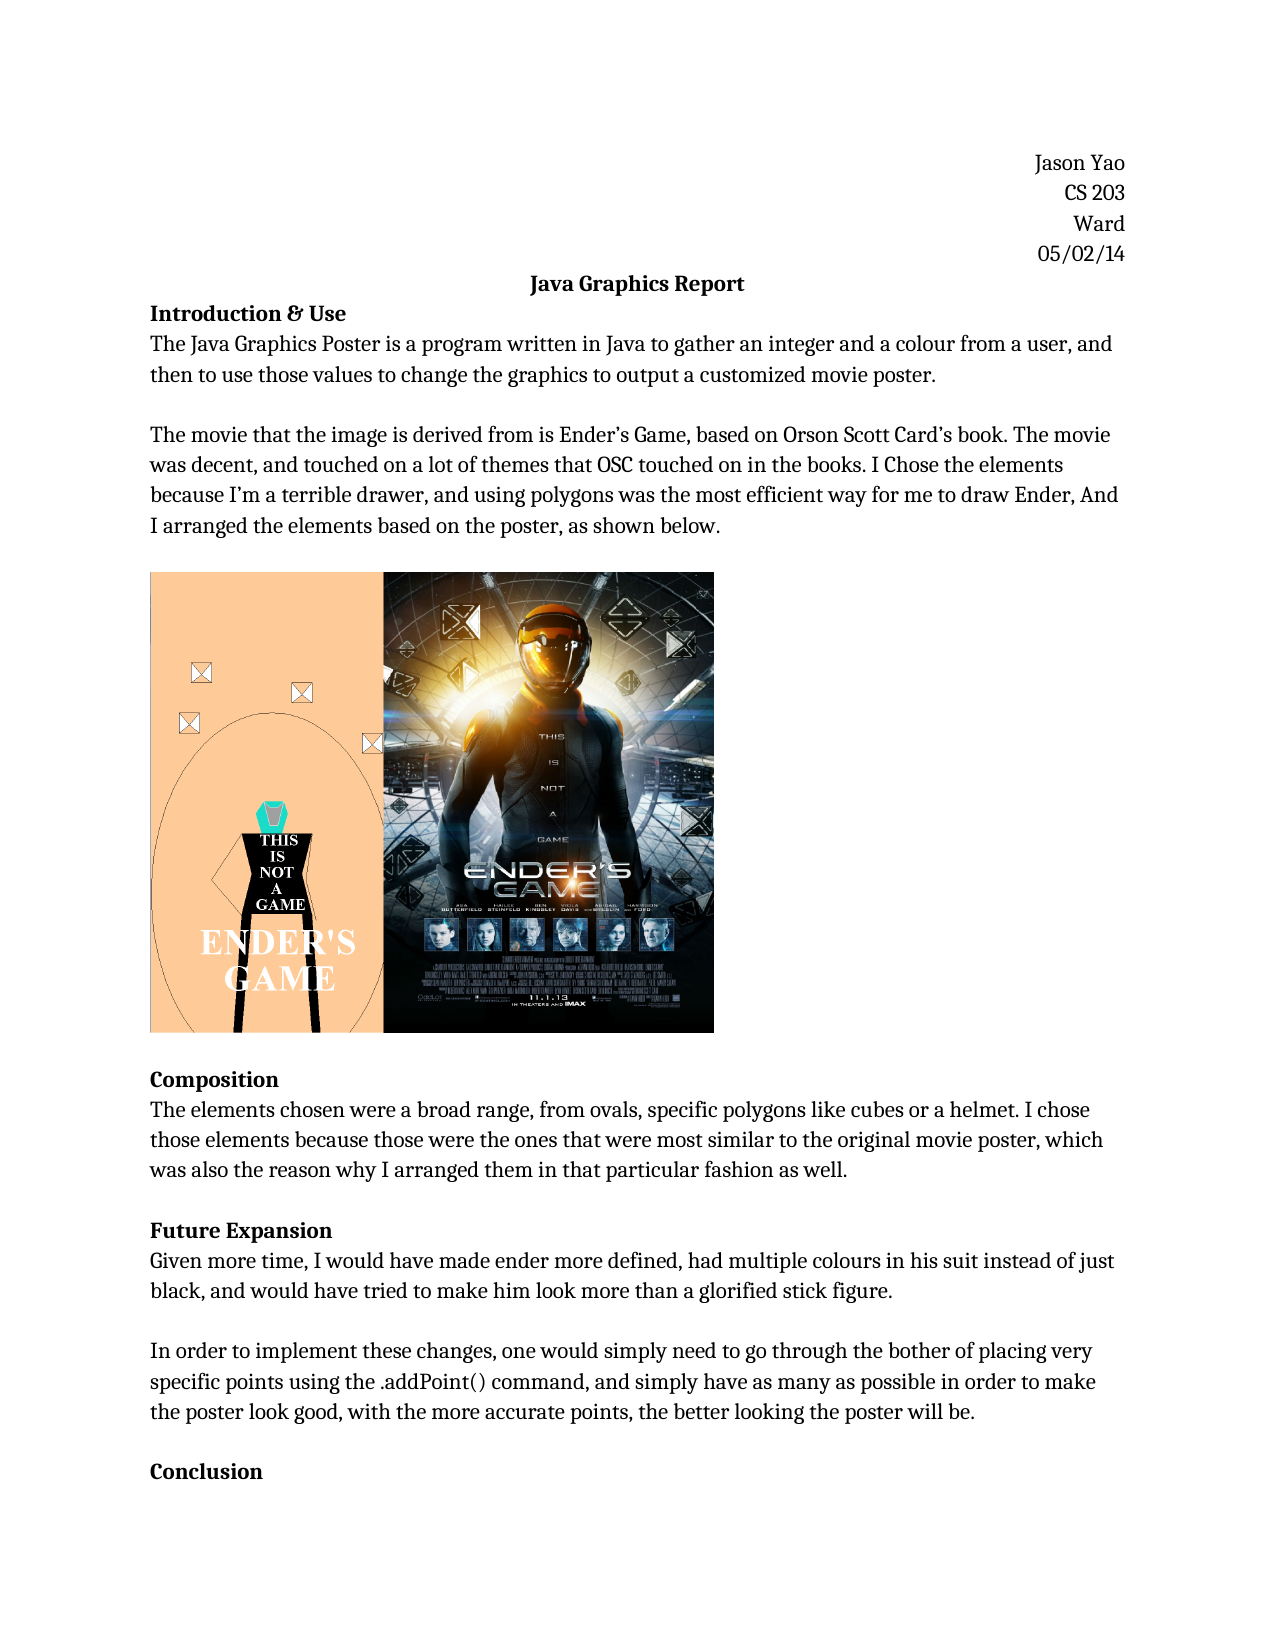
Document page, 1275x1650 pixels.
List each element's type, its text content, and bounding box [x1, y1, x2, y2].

text The movie that the image is derived from is Ender’s Game, based on Orson Scott Card’s book. The movie was decent, and touched on a lot of themes that OSC touched on in the books. I Chose the elements because I’m a terrible drawer, and using polygons was the most efficient way for me to draw Ender, And I arranged the elements based on the poster, as shown below. [150, 422, 1125, 539]
text Given more time, I would have made ender more defined, had multiple colours in his suit instead of just black, and would have tried to make him look more than a glorified stick figure. [150, 1248, 1125, 1304]
text Java Graphics Report [150, 271, 1125, 297]
text In order to implement these changes, one would simply need to go through the bother of placing very specific points using the .addPoint() command, and simply have as many as possible in order to make the poster look good, with the more accurate points, the better looking the poster will be. [150, 1338, 1125, 1425]
picture [150, 572, 715, 1033]
text 05/02/14 [150, 241, 1125, 267]
text Introduction & Use [150, 301, 1125, 327]
text Conclusion [150, 1459, 1125, 1485]
text The elements chosen were a broad range, from ovals, specific polygons like cubes or a helmet. I chose those elements because those were the ones that were most similar to the original movie poster, which was also the reason why I arranged them in that particular fashion as well. [150, 1097, 1125, 1183]
text The Java Graphics Poster is a program written in Java to gather an integer and a colour from a user, and then to use those values to change the graphics to output a customized movie poster. [150, 331, 1125, 388]
text Jason Yao [150, 150, 1125, 176]
text Composition [150, 1066, 1125, 1093]
text CS 203 [150, 180, 1125, 207]
text Ward [150, 210, 1125, 237]
text Future Expansion [150, 1217, 1125, 1244]
